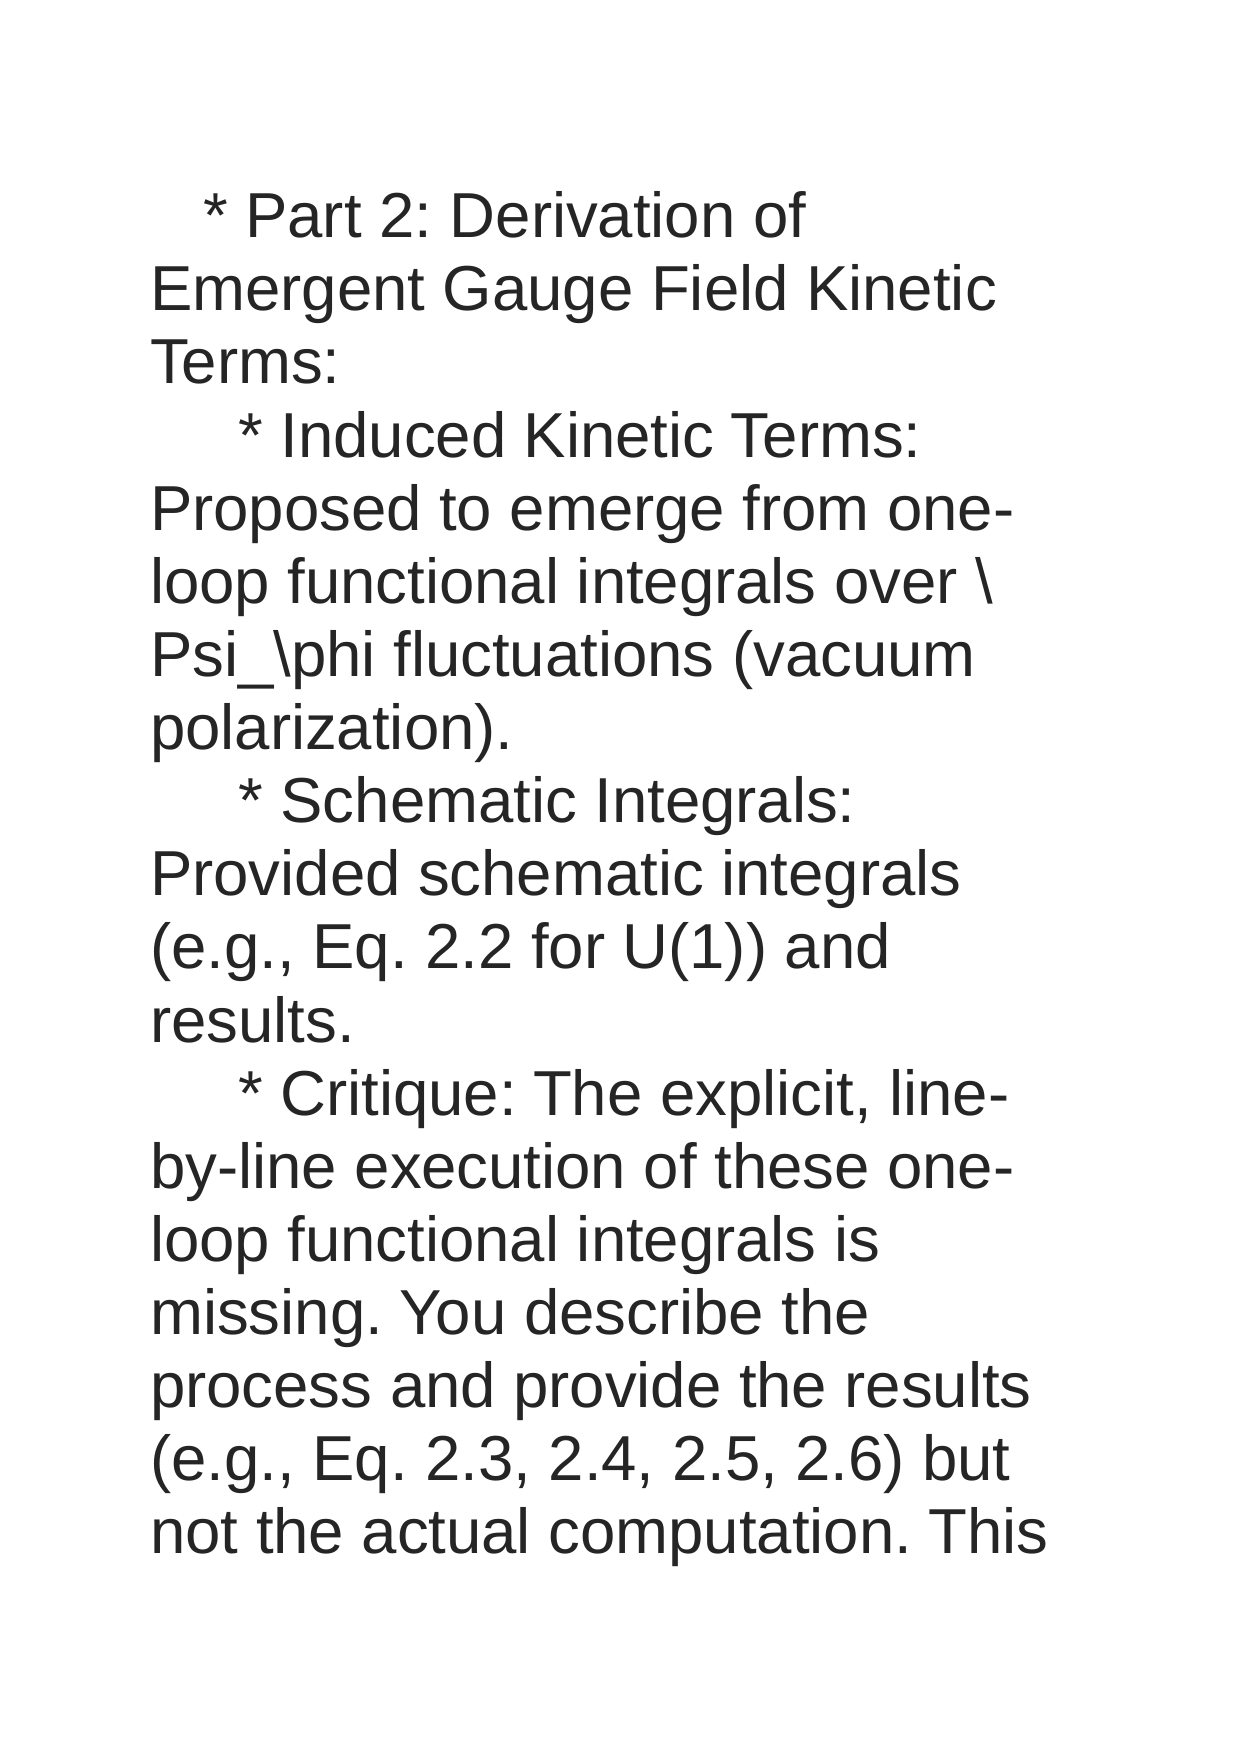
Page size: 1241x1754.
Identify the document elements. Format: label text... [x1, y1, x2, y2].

text * Schematic Integrals: Provided schematic integrals (e.g., Eq. 2.2 for U(1)) and results. [150, 769, 1090, 1062]
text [150, 1062, 1090, 1500]
text * Part 2: Derivation of Emergent Gauge Field Kinetic Terms: [150, 184, 1090, 403]
text * Induced Kinetic Terms: Proposed to emerge from one-loop functional integrals over \Psi_\phi fluctuations (vacuum polarization). [150, 403, 1090, 769]
